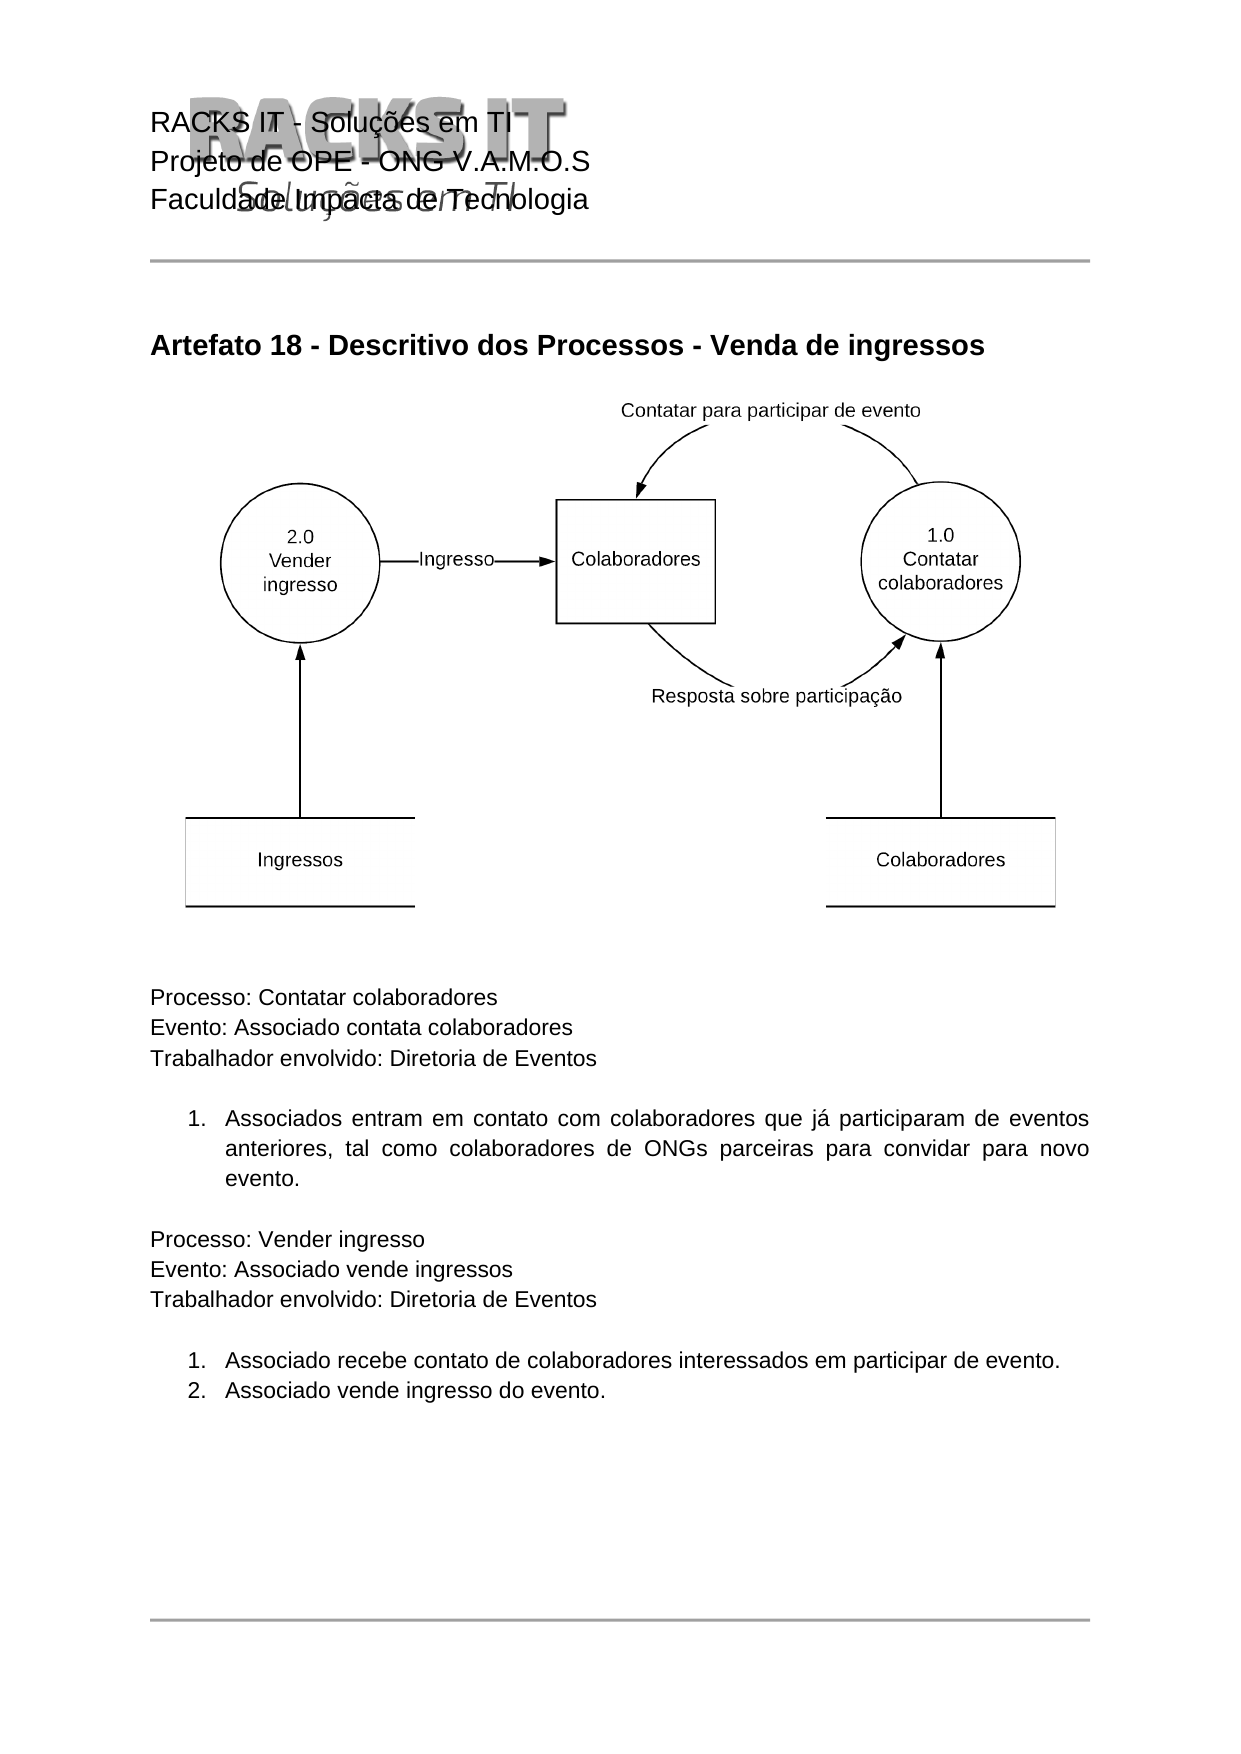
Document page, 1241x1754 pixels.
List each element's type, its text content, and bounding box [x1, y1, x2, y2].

text Trabalhador envolvido: Diretoria de Eventos [150, 1044, 1090, 1071]
text Evento: Associado contata colaboradores [150, 1014, 1090, 1041]
list Associados entram em contato com colaboradores que já participaram de eventos anteriores, tal como colaboradores de ONGs parceiras para convidar para novo evento. [187, 1105, 1090, 1192]
picture [140, 71, 613, 229]
text Trabalhador envolvido: Diretoria de Eventos [150, 1286, 1090, 1312]
picture [150, 366, 1091, 942]
list Associado recebe contato de colaboradores interessados em participar de evento. [187, 1347, 1090, 1373]
text Processo: Vender ingresso [150, 1226, 1090, 1252]
text Artefato 18 - Descritivo dos Processos - Venda de ingressos [150, 328, 1090, 362]
text Processo: Contatar colaboradores [150, 984, 1090, 1010]
text Evento: Associado vende ingressos [150, 1256, 1090, 1282]
list Associado vende ingresso do evento. [187, 1377, 1090, 1403]
